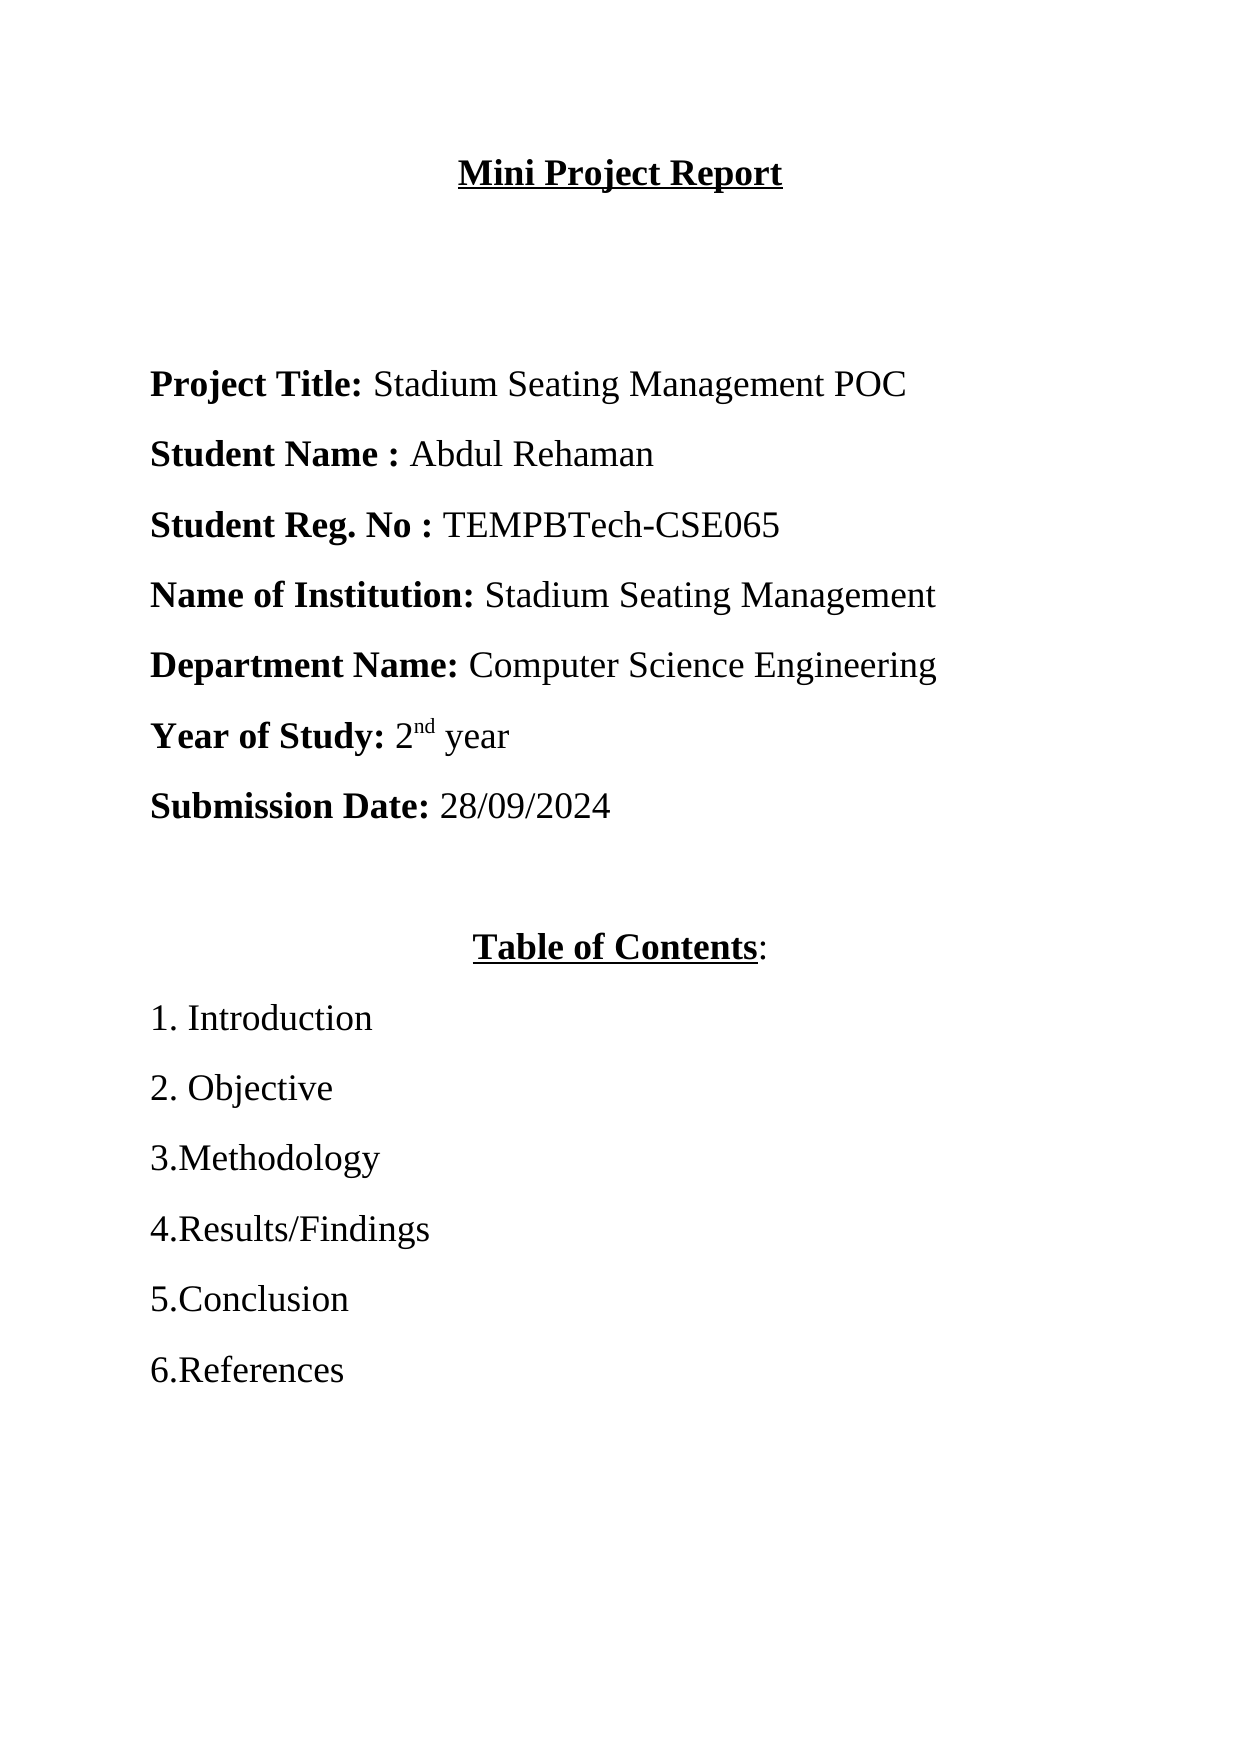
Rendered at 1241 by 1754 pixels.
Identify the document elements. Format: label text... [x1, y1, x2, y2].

text Name of Institution: Stadium Seating Management [150, 572, 1090, 616]
text 3.Methodology [150, 1136, 1090, 1179]
text Table of Contents: [150, 924, 1090, 968]
text 4.Results/Findings [150, 1206, 1090, 1249]
text Year of Study: 2nd year [150, 713, 1090, 756]
text Project Title: Stadium Seating Management POC [150, 361, 1090, 404]
text Submission Date: 28/09/2024 [150, 784, 1090, 827]
text Mini Project Report [150, 150, 1090, 193]
text 5.Conclusion [150, 1277, 1090, 1320]
text 6.References [150, 1347, 1090, 1390]
text Department Name: Computer Science Engineering [150, 643, 1090, 686]
text Student Name : Abdul Rehaman [150, 432, 1090, 475]
text 2. Objective [150, 1065, 1090, 1108]
text 1. Introduction [150, 995, 1090, 1038]
text Student Reg. No : TEMPBTech-CSE065 [150, 502, 1090, 545]
